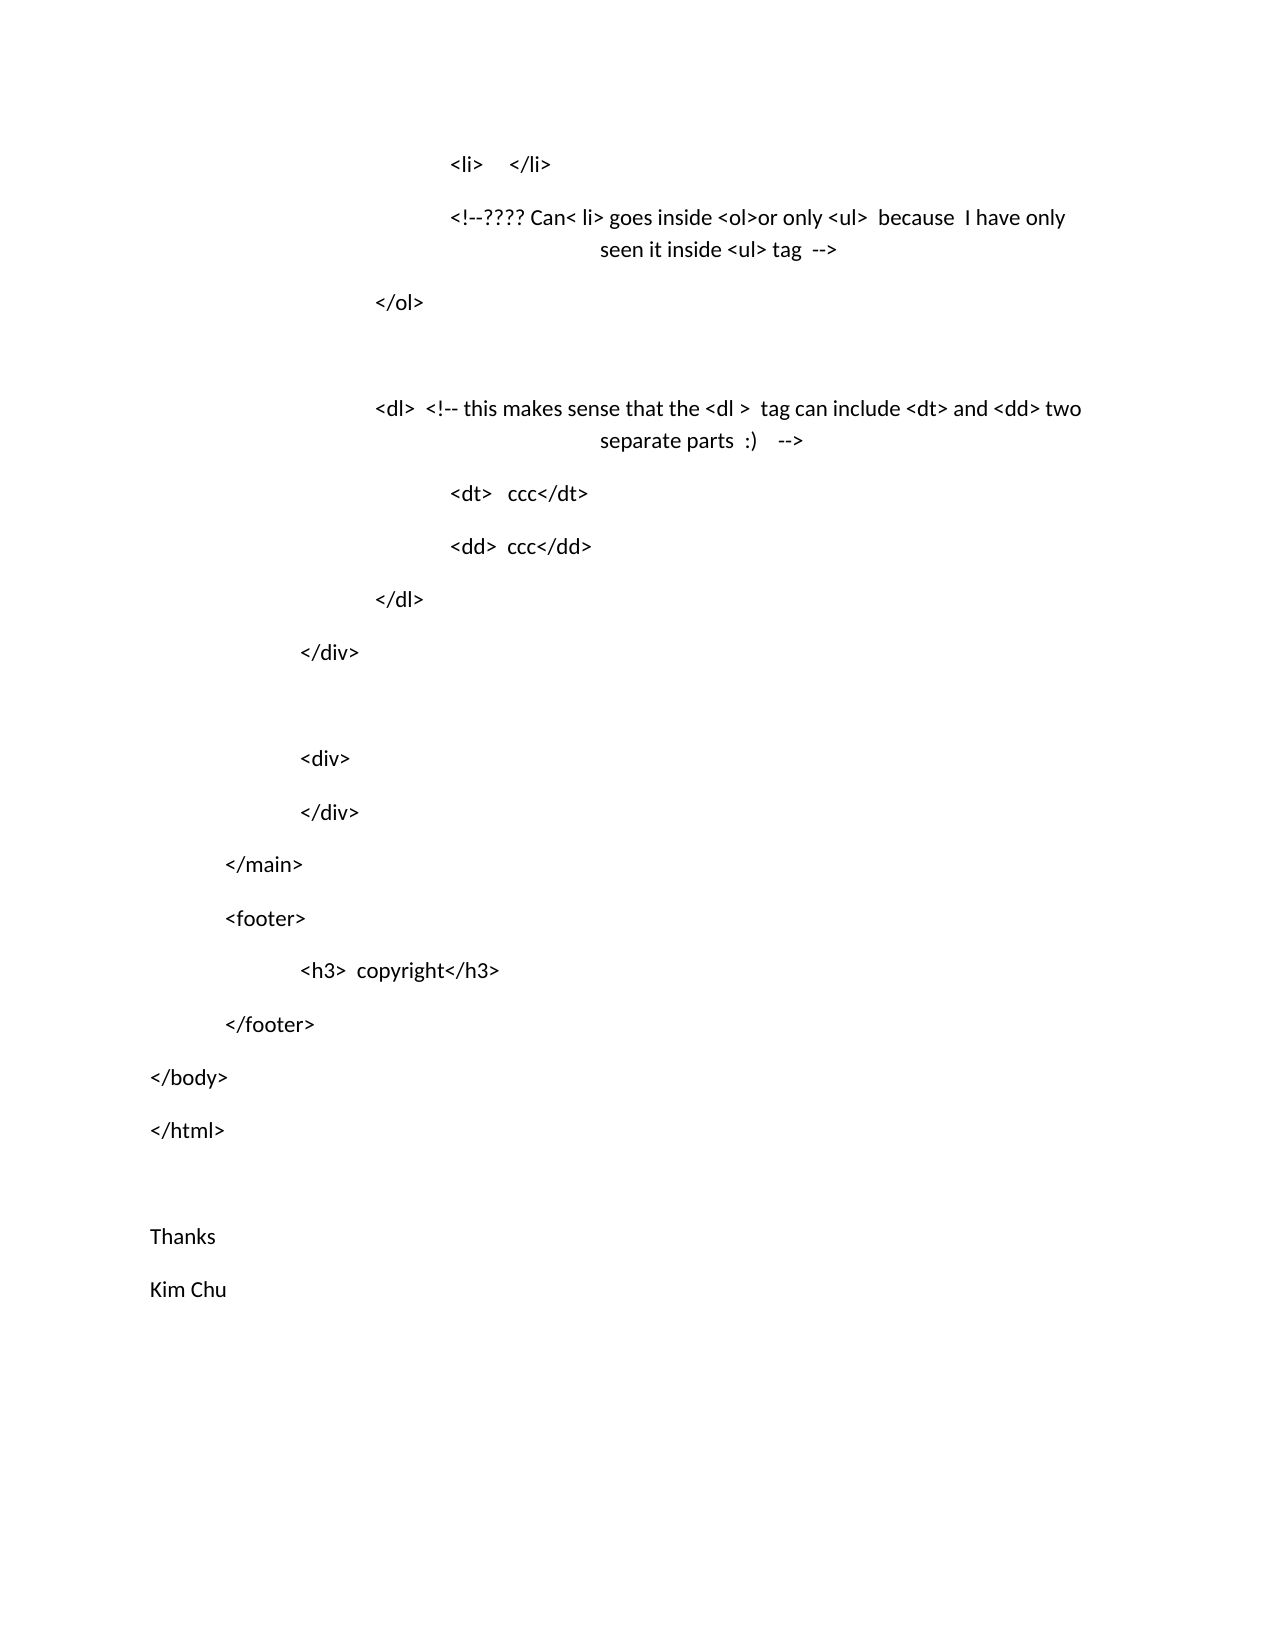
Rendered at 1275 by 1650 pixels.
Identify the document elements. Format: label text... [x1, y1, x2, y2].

text </dl> [150, 586, 1125, 613]
text <div> [150, 744, 1125, 773]
text <footer> [150, 904, 1125, 932]
text </div> [150, 638, 1125, 667]
text <!--???? Can< li> goes inside <ol>or only <ul> because I have only seen it inside <ul> tag --> [150, 203, 1125, 263]
text Kim Chu [150, 1275, 1125, 1303]
text <dl> <!-- this makes sense that the <dl > tag can include <dt> and <dd> two separate parts :) --> [150, 394, 1125, 454]
text </ol> [150, 288, 1125, 316]
text <li> </li> [150, 150, 1125, 178]
text Thanks [150, 1222, 1125, 1250]
text </body> [150, 1063, 1125, 1091]
text </div> [150, 798, 1125, 826]
text <dd> ccc</dd> [150, 532, 1125, 561]
text </footer> [150, 1010, 1125, 1038]
text </main> [150, 851, 1125, 879]
text <h3> copyright</h3> [150, 957, 1125, 985]
text <dt> ccc</dt> [150, 479, 1125, 507]
text </html> [150, 1116, 1125, 1144]
